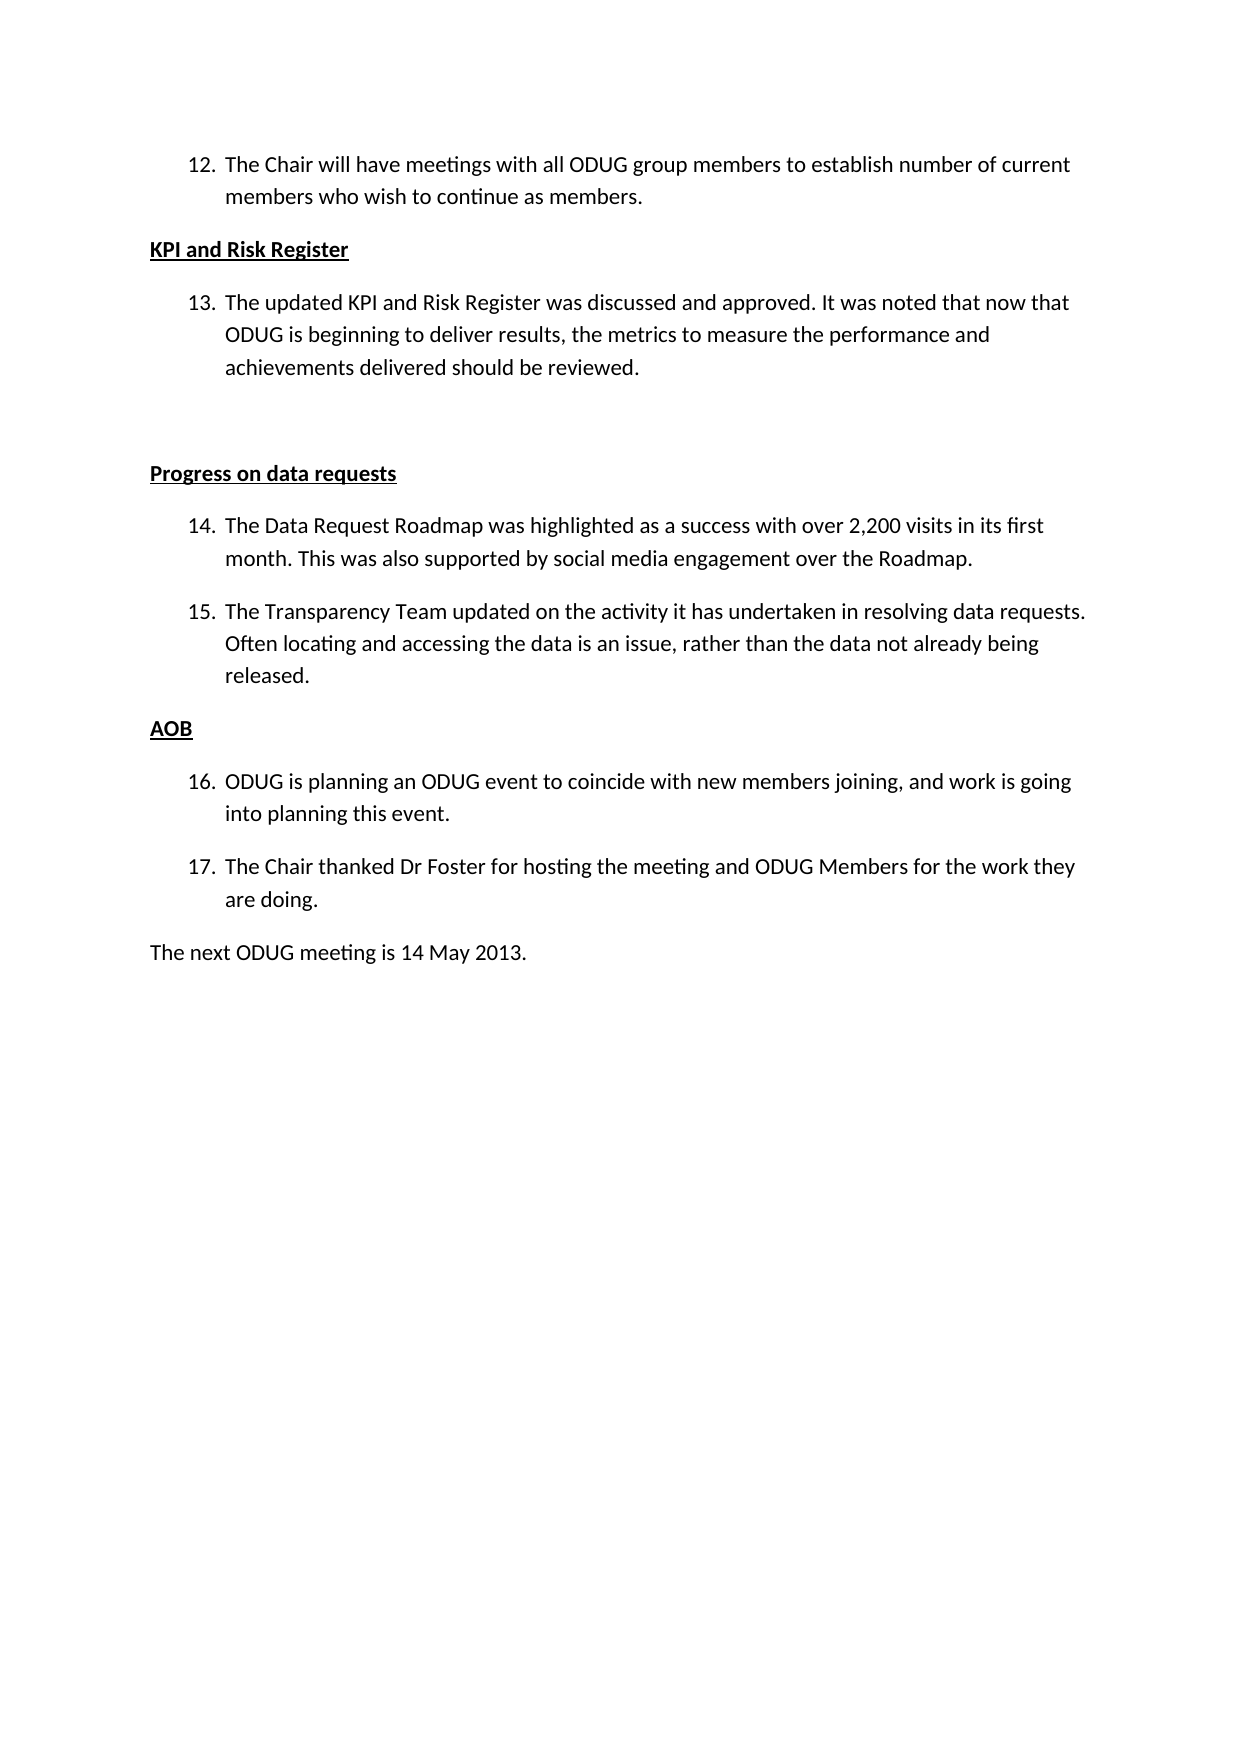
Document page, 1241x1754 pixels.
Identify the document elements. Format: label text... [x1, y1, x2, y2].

list Progress on data requests [150, 459, 1090, 487]
list The Data Request Roadmap was highlighted as a success with over 2,200 visits in its first month. This was also supported by social media engagement over the Roadmap. [187, 512, 1090, 572]
text The next ODUG meeting is 14 May 2013. [150, 938, 1090, 966]
list KPI and Risk Register [150, 235, 1090, 263]
list The updated KPI and Risk Register was discussed and approved. It was noted that now that ODUG is beginning to deliver results, the metrics to measure the performance and achievements delivered should be reviewed. [187, 288, 1090, 381]
list The Chair will have meetings with all ODUG group members to establish number of current members who wish to continue as members. [187, 150, 1090, 210]
list The Chair thanked Dr Foster for hosting the meeting and ODUG Members for the work they are doing. [187, 852, 1090, 913]
list The Transparency Team updated on the activity it has undertaken in resolving data requests. Often locating and accessing the data is an issue, rather than the data not already being released. [187, 597, 1090, 689]
list ODUG is planning an ODUG event to coincide with new members joining, and work is going into planning this event. [187, 767, 1090, 827]
text AOB [150, 714, 1090, 742]
